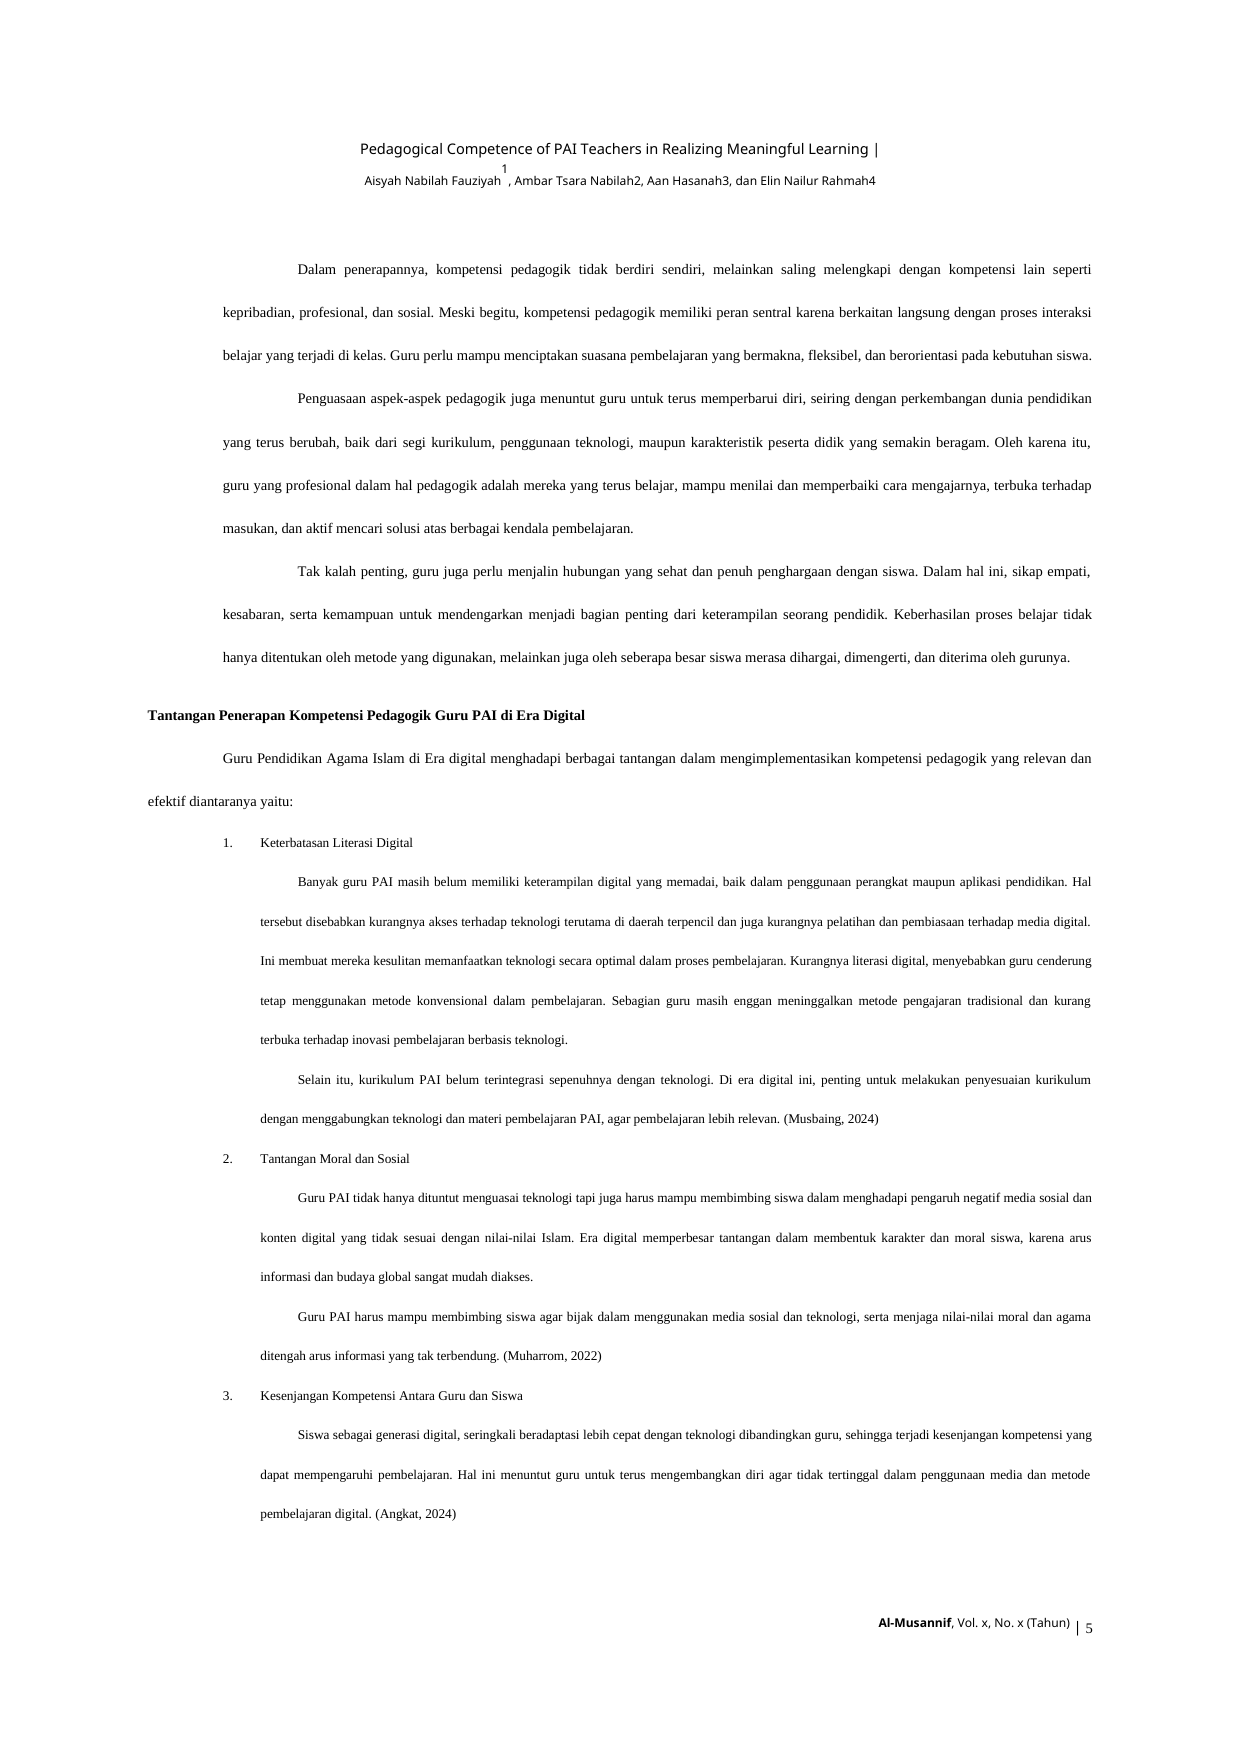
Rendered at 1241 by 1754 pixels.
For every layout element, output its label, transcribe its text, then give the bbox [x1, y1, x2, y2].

list Siswa sebagai generasi digital, seringkali beradaptasi lebih cepat dengan teknologi dibandingkan guru, sehingga terjadi kesenjangan kompetensi yang dapat mempengaruhi pembelajaran. Hal ini menuntut guru untuk terus mengembangkan diri agar tidak tertinggal dalam penggunaan media dan metode pembelajaran digital. (Angkat, 2024) [260, 1416, 1092, 1521]
text Dalam penerapannya, kompetensi pedagogik tidak berdiri sendiri, melainkan saling melengkapi dengan kompetensi lain seperti kepribadian, profesional, dan sosial. Meski begitu, kompetensi pedagogik memiliki peran sentral karena berkaitan langsung dengan proses interaksi belajar yang terjadi di kelas. Guru perlu mampu menciptakan suasana pembelajaran yang bermakna, fleksibel, dan berorientasi pada kebutuhan siswa. [223, 249, 1092, 364]
text Tantangan Penerapan Kompetensi Pedagogik Guru PAI di Era Digital [147, 694, 1092, 723]
text Guru Pendidikan Agama Islam di Era digital menghadapi berbagai tantangan dalam mengimplementasikan kompetensi pedagogik yang relevan dan efektif diantaranya yaitu: [148, 738, 1092, 809]
list Guru PAI tidak hanya dituntut menguasai teknologi tapi juga harus mampu membimbing siswa dalam menghadapi pengaruh negatif media sosial dan konten digital yang tidak sesuai dengan nilai-nilai Islam. Era digital memperbesar tantangan dalam membentuk karakter dan moral siswa, karena arus informasi dan budaya global sangat mudah diakses. [260, 1179, 1092, 1284]
list Keterbatasan Literasi Digital [223, 824, 1092, 850]
list Guru PAI harus mampu membimbing siswa agar bijak dalam menggunakan media sosial dan teknologi, serta menjaga nilai-nilai moral dan agama ditengah arus informasi yang tak terbendung. (Muharrom, 2022) [260, 1298, 1092, 1363]
list Tantangan Moral dan Sosial [223, 1140, 1092, 1166]
list Selain itu, kurikulum PAI belum terintegrasi sepenuhnya dengan teknologi. Di era digital ini, penting untuk melakukan penyesuaian kurikulum dengan menggabungkan teknologi dan materi pembelajaran PAI, agar pembelajaran lebih relevan. (Musbaing, 2024) [260, 1061, 1092, 1127]
text Tak kalah penting, guru juga perlu menjalin hubungan yang sehat dan penuh penghargaan dengan siswa. Dalam hal ini, sikap empati, kesabaran, serta kemampuan untuk mendengarkan menjadi bagian penting dari keterampilan seorang pendidik. Keberhasilan proses belajar tidak hanya ditentukan oleh metode yang digunakan, melainkan juga oleh seberapa besar siswa merasa dihargai, dimengerti, dan diterima oleh gurunya. [223, 551, 1092, 666]
list Kesenjangan Kompetensi Antara Guru dan Siswa [223, 1377, 1092, 1403]
list Banyak guru PAI masih belum memiliki keterampilan digital yang memadai, baik dalam penggunaan perangkat maupun aplikasi pendidikan. Hal tersebut disebabkan kurangnya akses terhadap teknologi terutama di daerah terpencil dan juga kurangnya pelatihan dan pembiasaan terhadap media digital. Ini membuat mereka kesulitan memanfaatkan teknologi secara optimal dalam proses pembelajaran. Kurangnya literasi digital, menyebabkan guru cenderung tetap menggunakan metode konvensional dalam pembelajaran. Sebagian guru masih enggan meninggalkan metode pengajaran tradisional dan kurang terbuka terhadap inovasi pembelajaran berbasis teknologi. [260, 863, 1092, 1048]
text Penguasaan aspek-aspek pedagogik juga menuntut guru untuk terus memperbarui diri, seiring dengan perkembangan dunia pendidikan yang terus berubah, baik dari segi kurikulum, penggunaan teknologi, maupun karakteristik peserta didik yang semakin beragam. Oleh karena itu, guru yang profesional dalam hal pedagogik adalah mereka yang terus belajar, mampu menilai dan memperbaiki cara mengajarnya, terbuka terhadap masukan, dan aktif mencari solusi atas berbagai kendala pembelajaran. [223, 378, 1092, 536]
